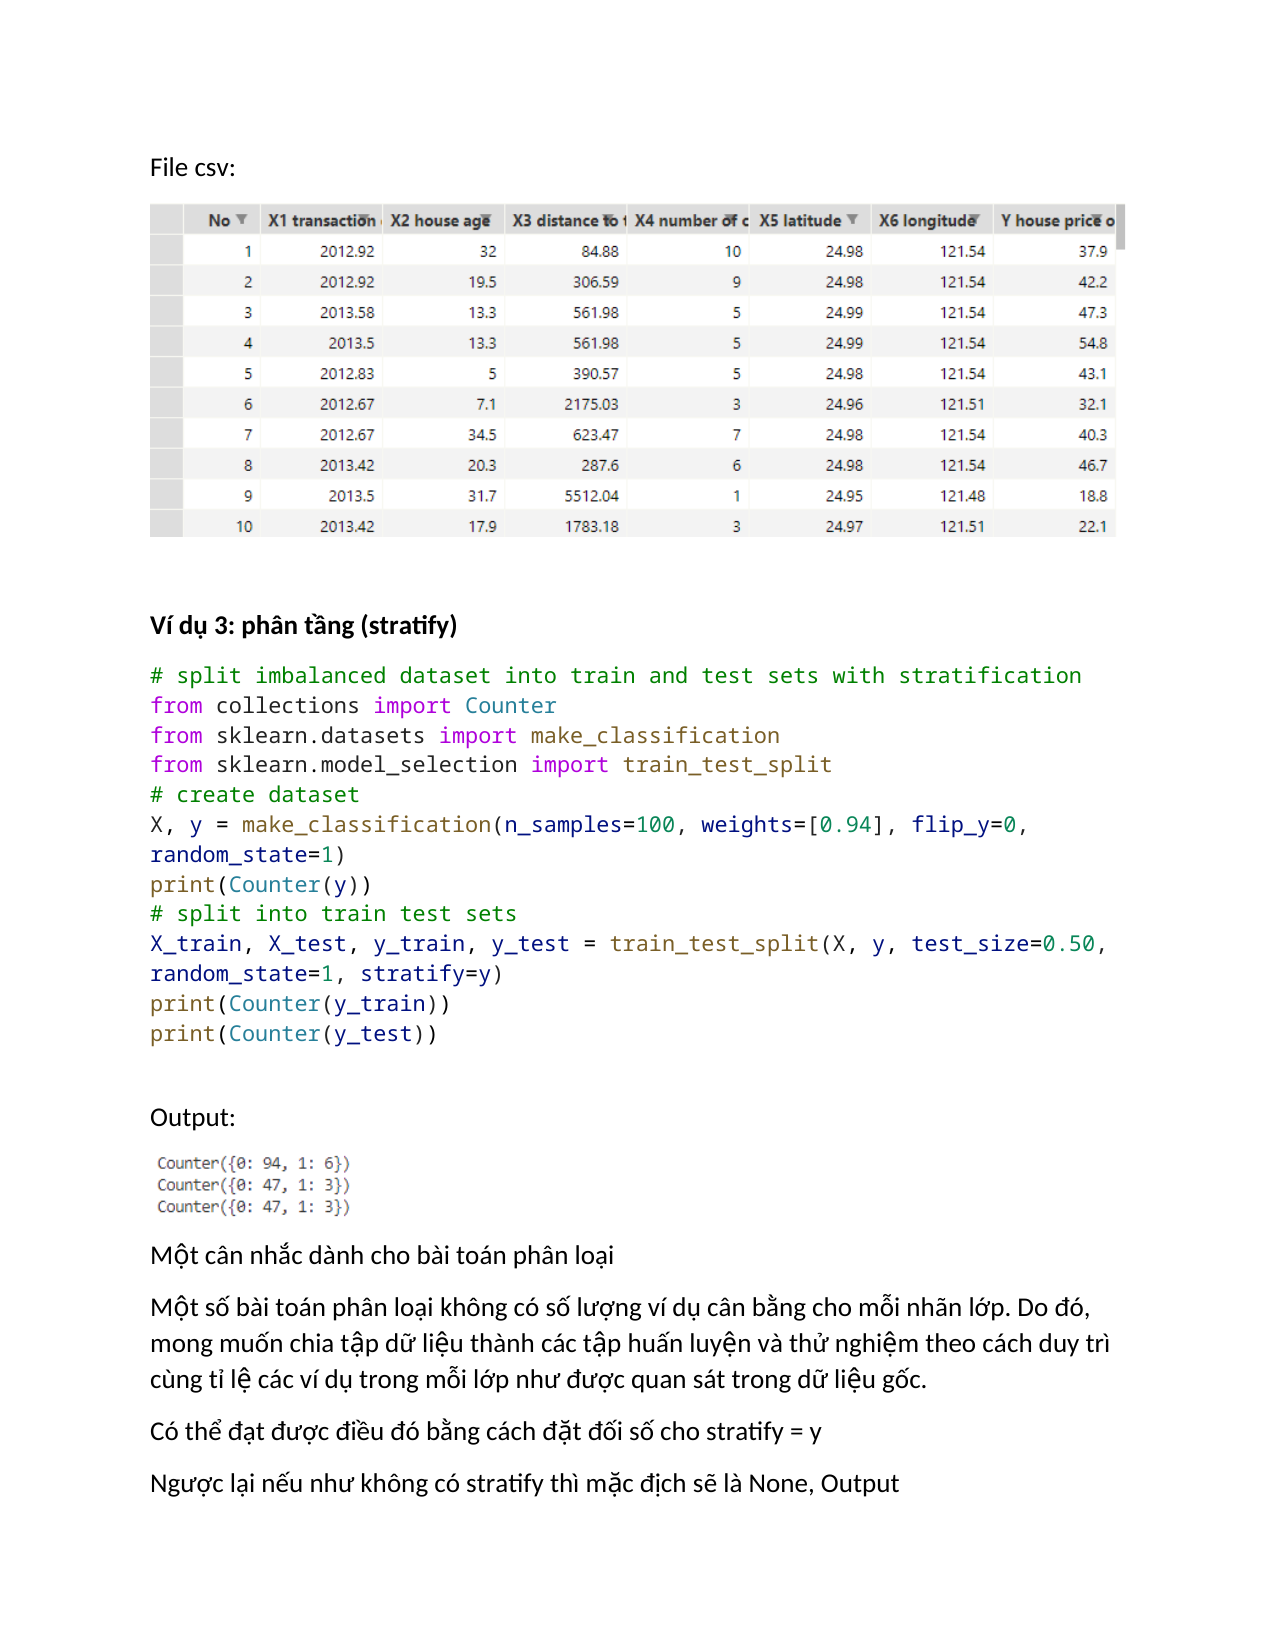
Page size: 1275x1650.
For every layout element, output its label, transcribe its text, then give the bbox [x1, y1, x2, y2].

picture [150, 1152, 353, 1220]
text X, y = make_classification(n_samples=100, weights=[0.94], flip_y=0, random_state=1) [150, 809, 1125, 869]
picture [150, 202, 1125, 537]
text # split into train test sets [150, 898, 1125, 928]
text Có thể đạt được điều đó bằng cách đặt đối số cho stratify = y [150, 1414, 1125, 1447]
text X_train, X_test, y_train, y_test = train_test_split(X, y, test_size=0.50, random_state=1, stratify=y) [150, 928, 1125, 988]
text Một cân nhắc dành cho bài toán phân loại [150, 1238, 1125, 1271]
text print(Counter(y_test)) [150, 1018, 1125, 1047]
text # split imbalanced dataset into train and test sets with stratification [150, 660, 1125, 690]
text Ví dụ 3: phân tầng (stratify) [150, 608, 1125, 641]
text from sklearn.model_selection import train_test_split [150, 749, 1125, 779]
text File csv: [150, 150, 1125, 183]
text Một số bài toán phân loại không có số lượng ví dụ cân bằng cho mỗi nhãn lớp. Do đó, mong muốn chia tập dữ liệu thành các tập huấn luyện và thử nghiệm theo cách duy trì cùng tỉ lệ các ví dụ trong mỗi lớp như được quan sát trong dữ liệu gốc. [150, 1291, 1125, 1395]
text from collections import Counter [150, 690, 1125, 720]
text print(Counter(y)) [150, 869, 1125, 898]
text from sklearn.datasets import make_classification [150, 720, 1125, 749]
text Ngược lại nếu như không có stratify thì mặc địch sẽ là None, Output [150, 1466, 1125, 1499]
text print(Counter(y_train)) [150, 988, 1125, 1018]
text Output: [150, 1100, 1125, 1133]
text # create dataset [150, 779, 1125, 809]
